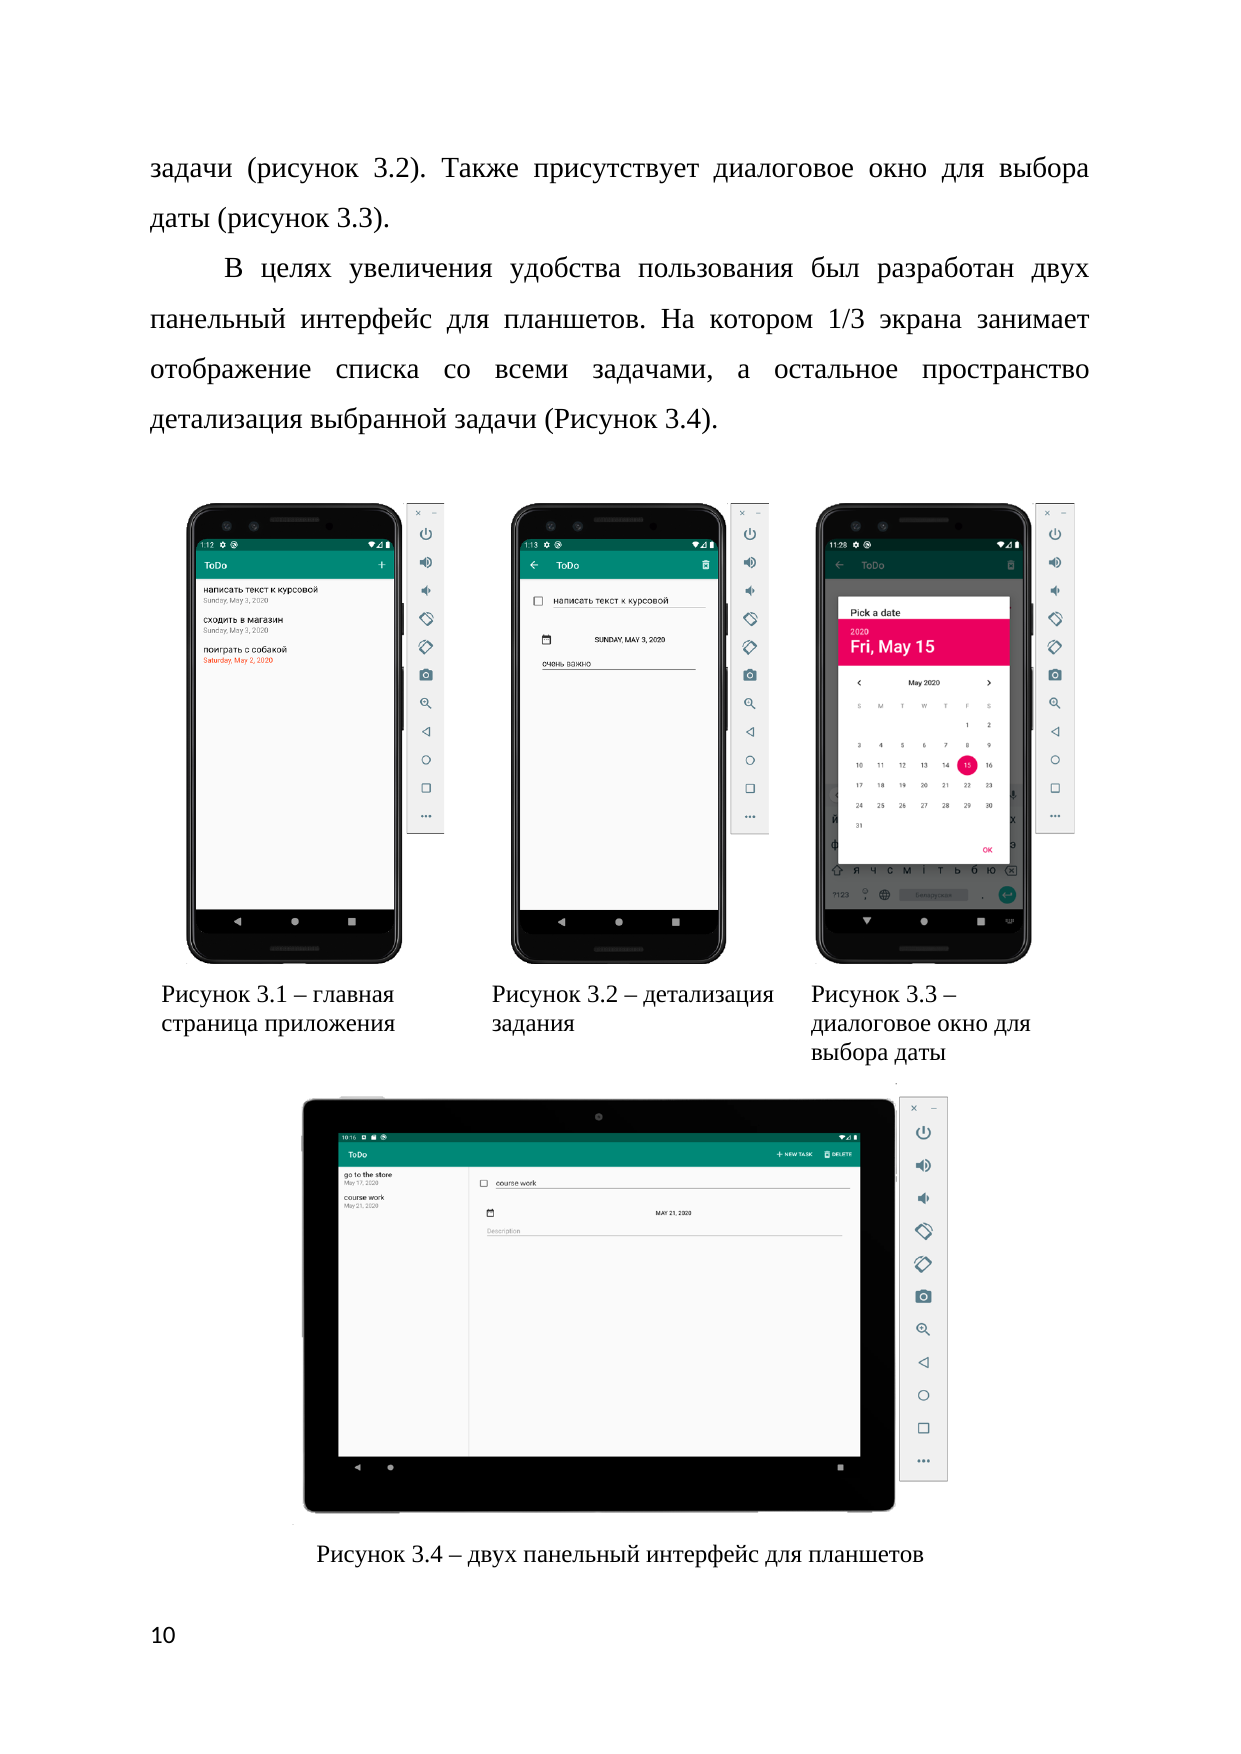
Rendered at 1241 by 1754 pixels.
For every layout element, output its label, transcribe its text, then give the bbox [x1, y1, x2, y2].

table_cell Рисунок 3.3 – диалоговое окно для выбора даты [800, 979, 1090, 1082]
picture [815, 503, 1075, 964]
table_cell Рисунок 3.4 – двух панельный интерфейс для планшетов [151, 1540, 1090, 1593]
picture [186, 503, 445, 964]
table_header [481, 503, 799, 978]
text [150, 150, 1090, 234]
table_header [151, 503, 480, 978]
picture [292, 1083, 948, 1525]
table_cell Рисунок 3.1 – главная страница приложения [151, 979, 480, 1082]
table_cell [151, 1084, 1090, 1538]
text В целях увеличения удобства пользования был разработан двух панельный интерфейс для планшетов. На котором 1/3 экрана занимает отображение списка со всеми задачами, а остальное пространство детализация выбранной задачи (Рисунок 3.4). [150, 251, 1090, 435]
table_header [800, 503, 1090, 978]
table_cell Рисунок 3.2 – детализация задания [481, 979, 799, 1082]
picture [511, 503, 769, 964]
